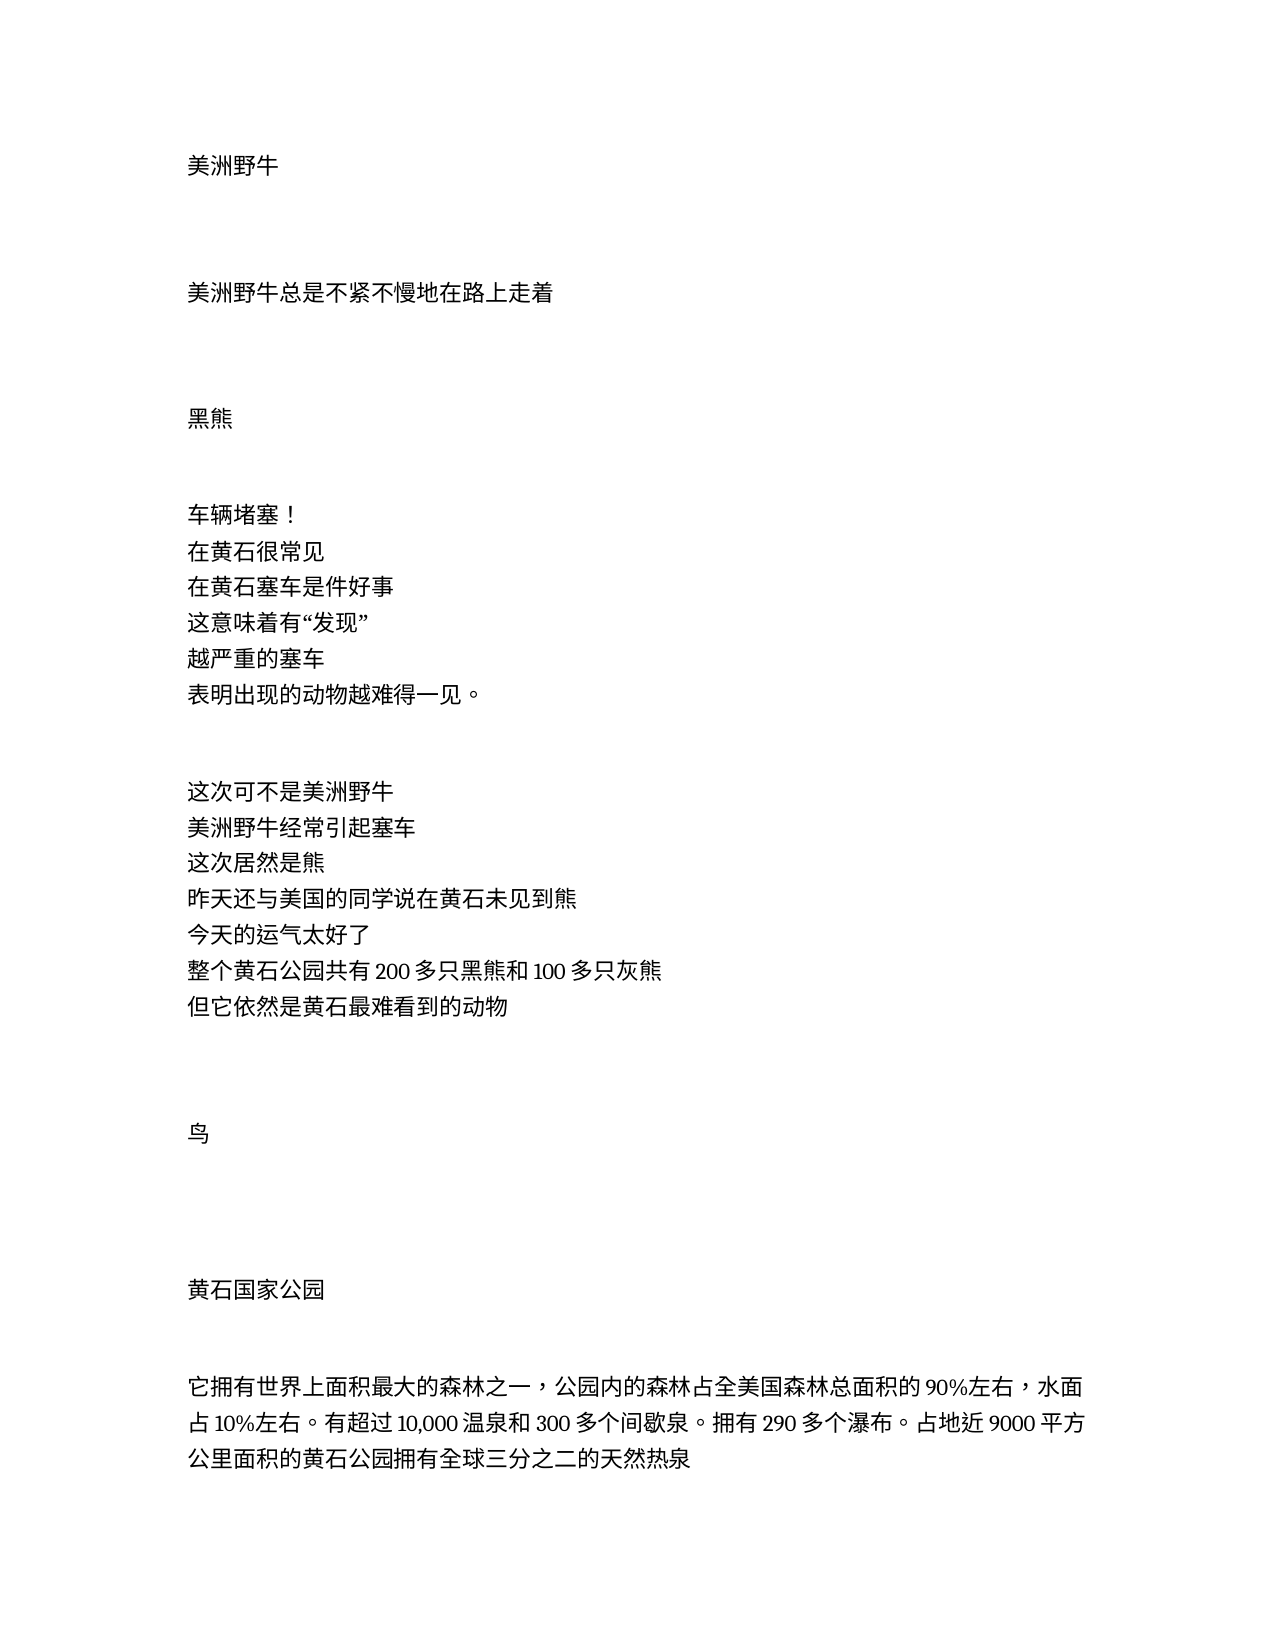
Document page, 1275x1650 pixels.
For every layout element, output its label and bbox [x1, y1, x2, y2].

text [187, 150, 1087, 1474]
